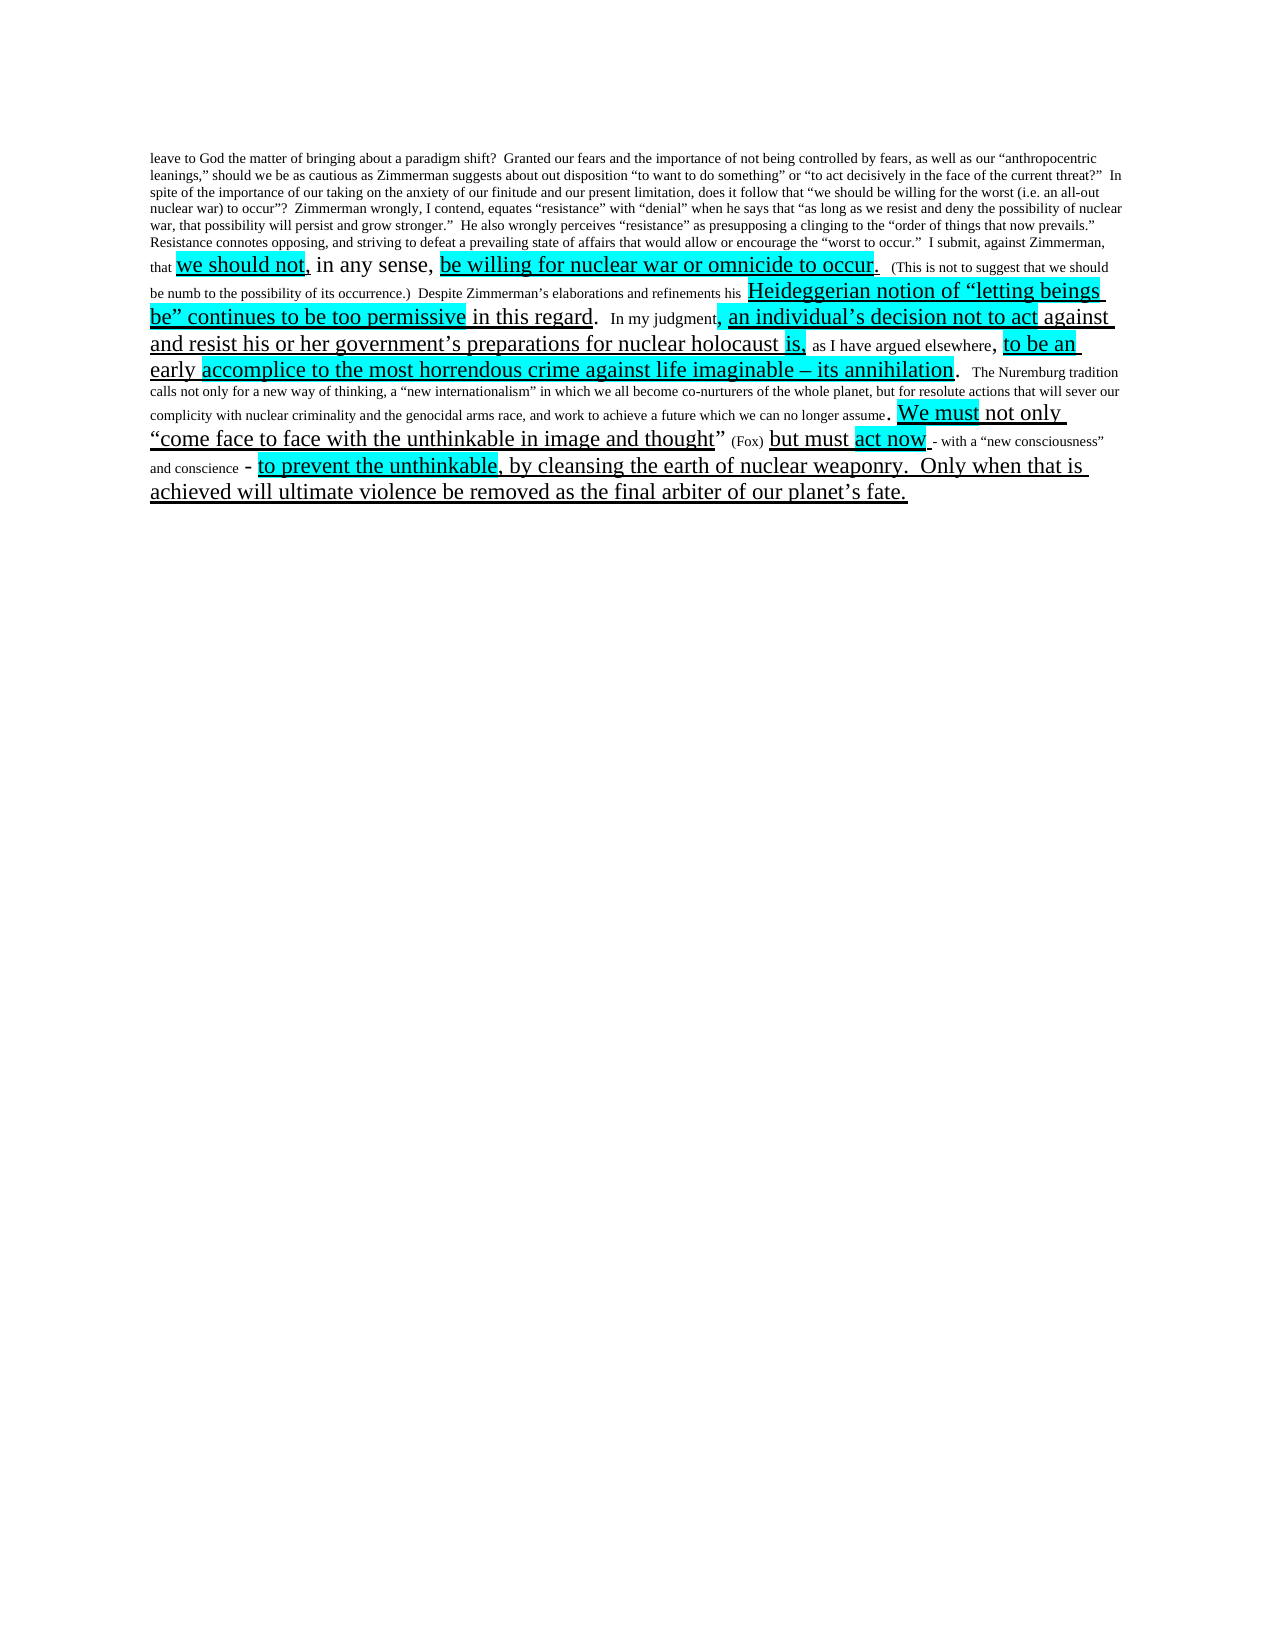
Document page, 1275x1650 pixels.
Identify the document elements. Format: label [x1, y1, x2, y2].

text [150, 150, 1125, 504]
